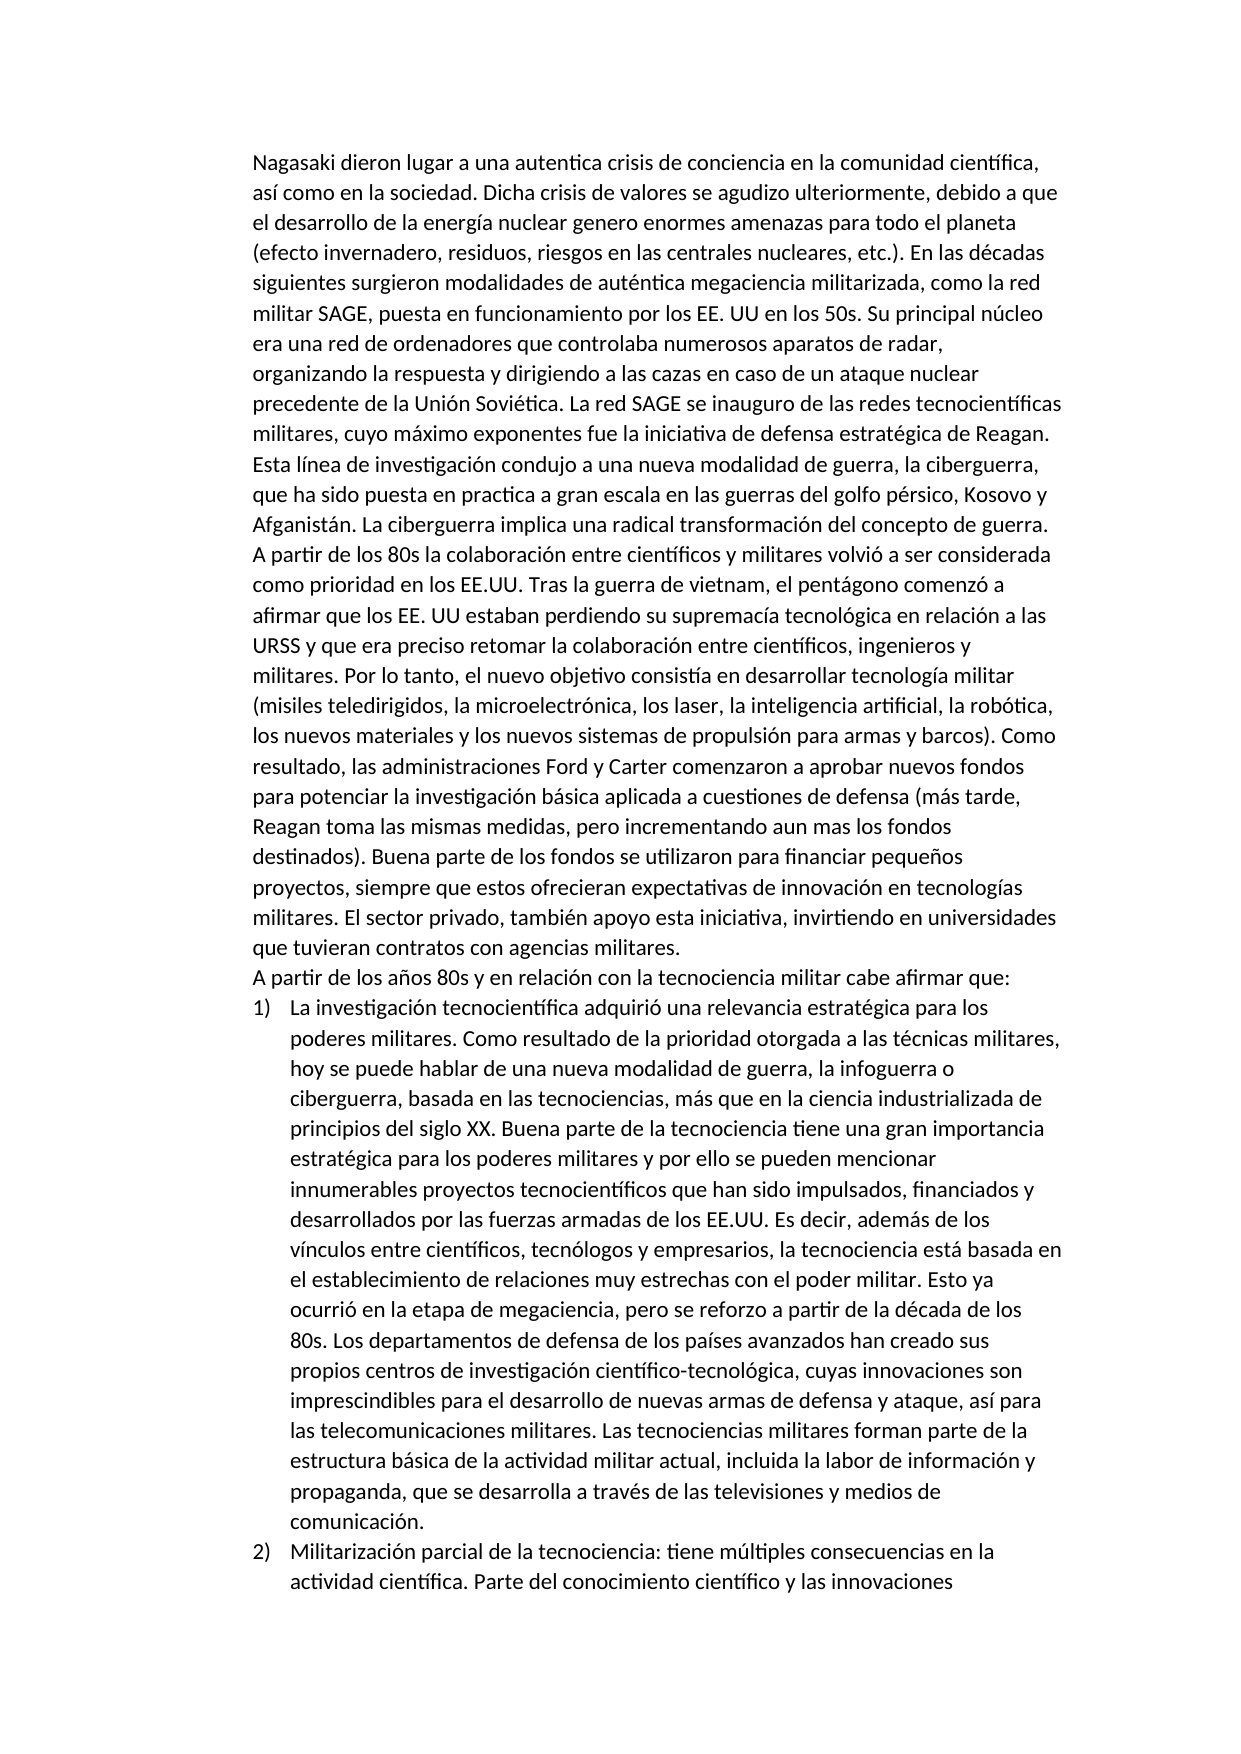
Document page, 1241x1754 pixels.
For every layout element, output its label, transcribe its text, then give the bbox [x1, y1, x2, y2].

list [215, 148, 1063, 538]
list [252, 1537, 1063, 1595]
list A partir de los años 80s y en relación con la tecnociencia militar cabe afirmar que: [252, 963, 1063, 991]
list La investigación tecnocientífica adquirió una relevancia estratégica para los poderes militares. Como resultado de la prioridad otorgada a las técnicas militares, hoy se puede hablar de una nueva modalidad de guerra, la infoguerra o ciberguerra, basada en las tecnociencias, más que en la ciencia industrializada de principios del siglo XX. Buena parte de la tecnociencia tiene una gran importancia estratégica para los poderes militares y por ello se pueden mencionar innumerables proyectos tecnocientíficos que han sido impulsados, financiados y desarrollados por las fuerzas armadas de los EE.UU. Es decir, además de los vínculos entre científicos, tecnólogos y empresarios, la tecnociencia está basada en el establecimiento de relaciones muy estrechas con el poder militar. Esto ya ocurrió en la etapa de megaciencia, pero se reforzo a partir de la década de los 80s. Los departamentos de defensa de los países avanzados han creado sus propios centros de investigación científico-tecnológica, cuyas innovaciones son imprescindibles para el desarrollo de nuevas armas de defensa y ataque, así para las telecomunicaciones militares. Las tecnociencias militares forman parte de la estructura básica de la actividad militar actual, incluida la labor de información y propaganda, que se desarrolla a través de las televisiones y medios de comunicación. [252, 993, 1063, 1535]
list A partir de los 80s la colaboración entre científicos y militares volvió a ser considerada como prioridad en los EE.UU. Tras la guerra de vietnam, el pentágono comenzó a afirmar que los EE. UU estaban perdiendo su supremacía tecnológica en relación a las URSS y que era preciso retomar la colaboración entre científicos, ingenieros y militares. Por lo tanto, el nuevo objetivo consistía en desarrollar tecnología militar (misiles teledirigidos, la microelectrónica, los laser, la inteligencia artificial, la robótica, los nuevos materiales y los nuevos sistemas de propulsión para armas y barcos). Como resultado, las administraciones Ford y Carter comenzaron a aprobar nuevos fondos para potenciar la investigación básica aplicada a cuestiones de defensa (más tarde, Reagan toma las mismas medidas, pero incrementando aun mas los fondos destinados). Buena parte de los fondos se utilizaron para financiar pequeños proyectos, siempre que estos ofrecieran expectativas de innovación en tecnologías militares. El sector privado, también apoyo esta iniciativa, invirtiendo en universidades que tuvieran contratos con agencias militares. [252, 540, 1063, 961]
